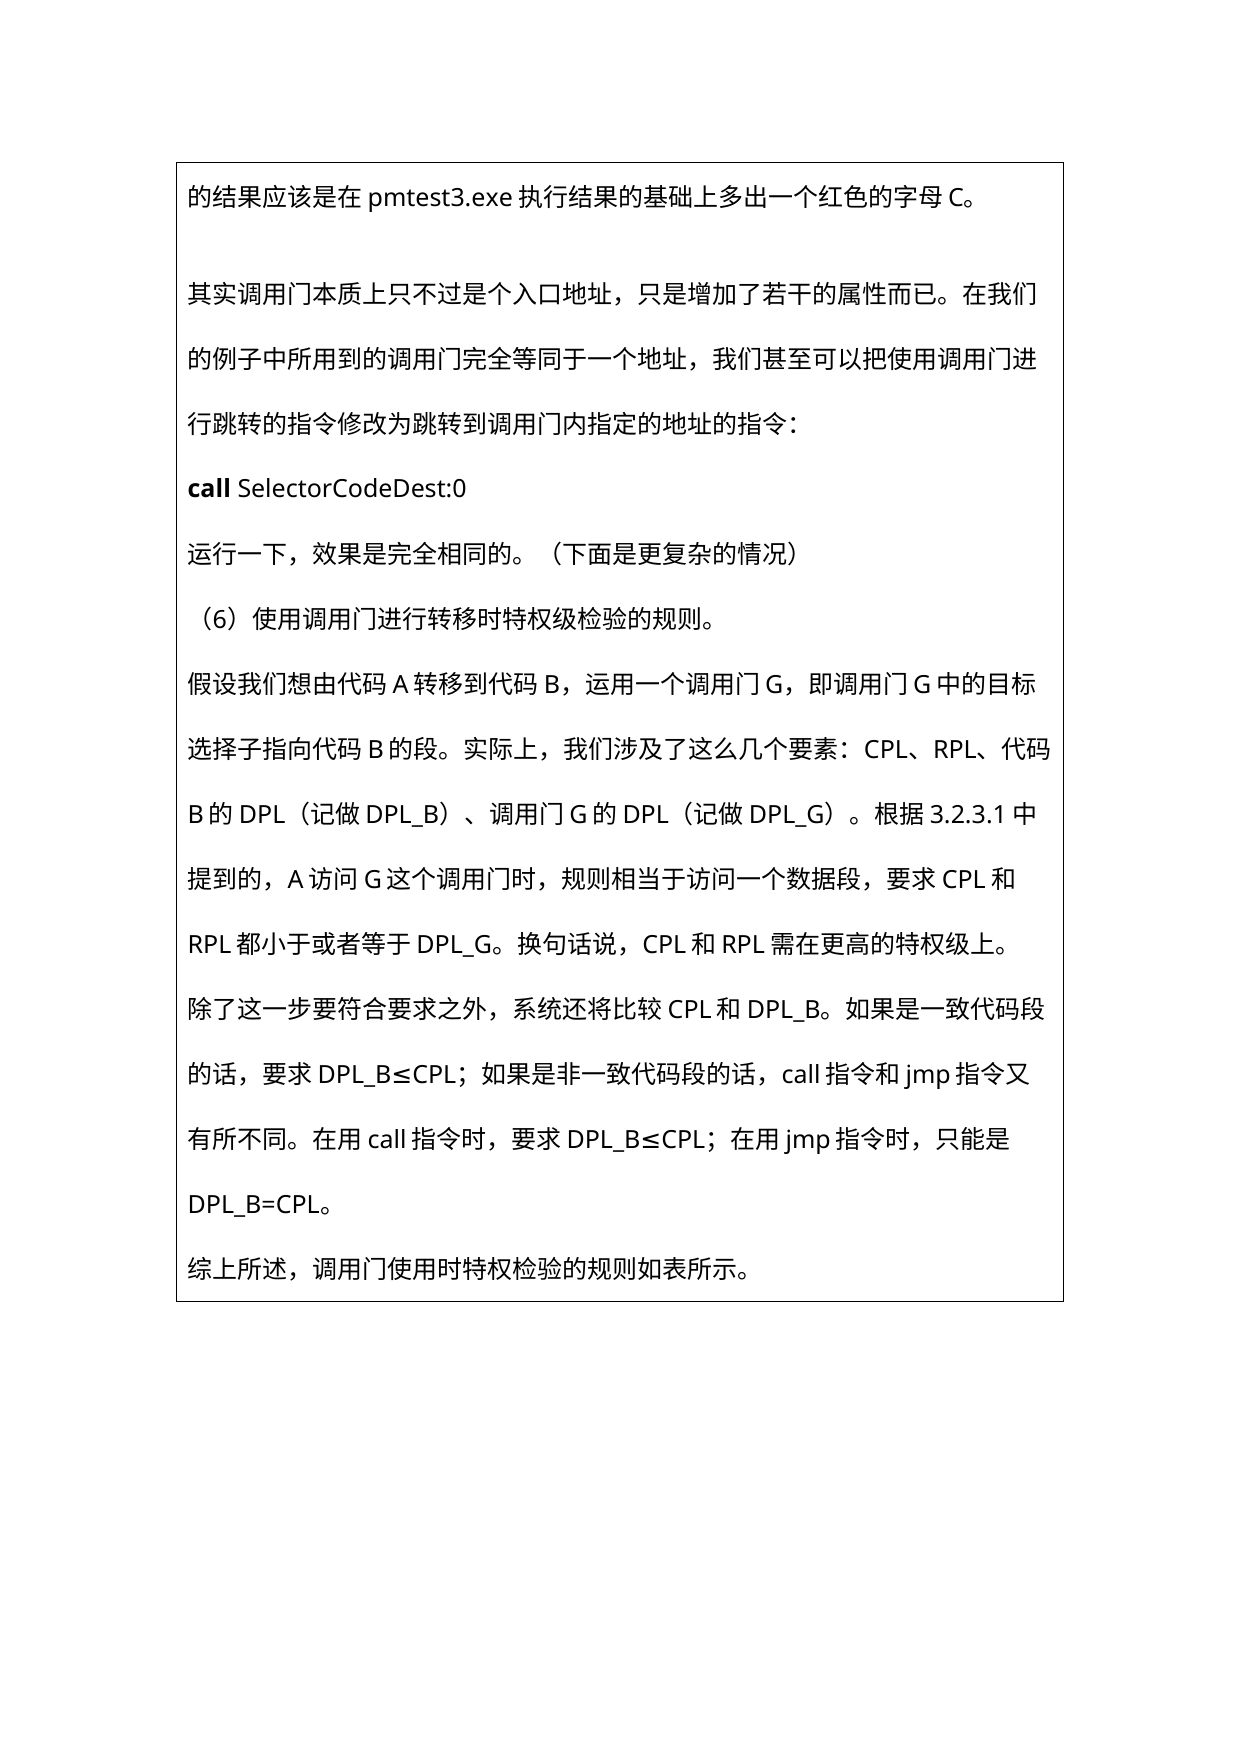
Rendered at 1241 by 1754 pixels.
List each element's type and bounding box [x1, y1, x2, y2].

table_cell [177, 163, 1063, 1301]
